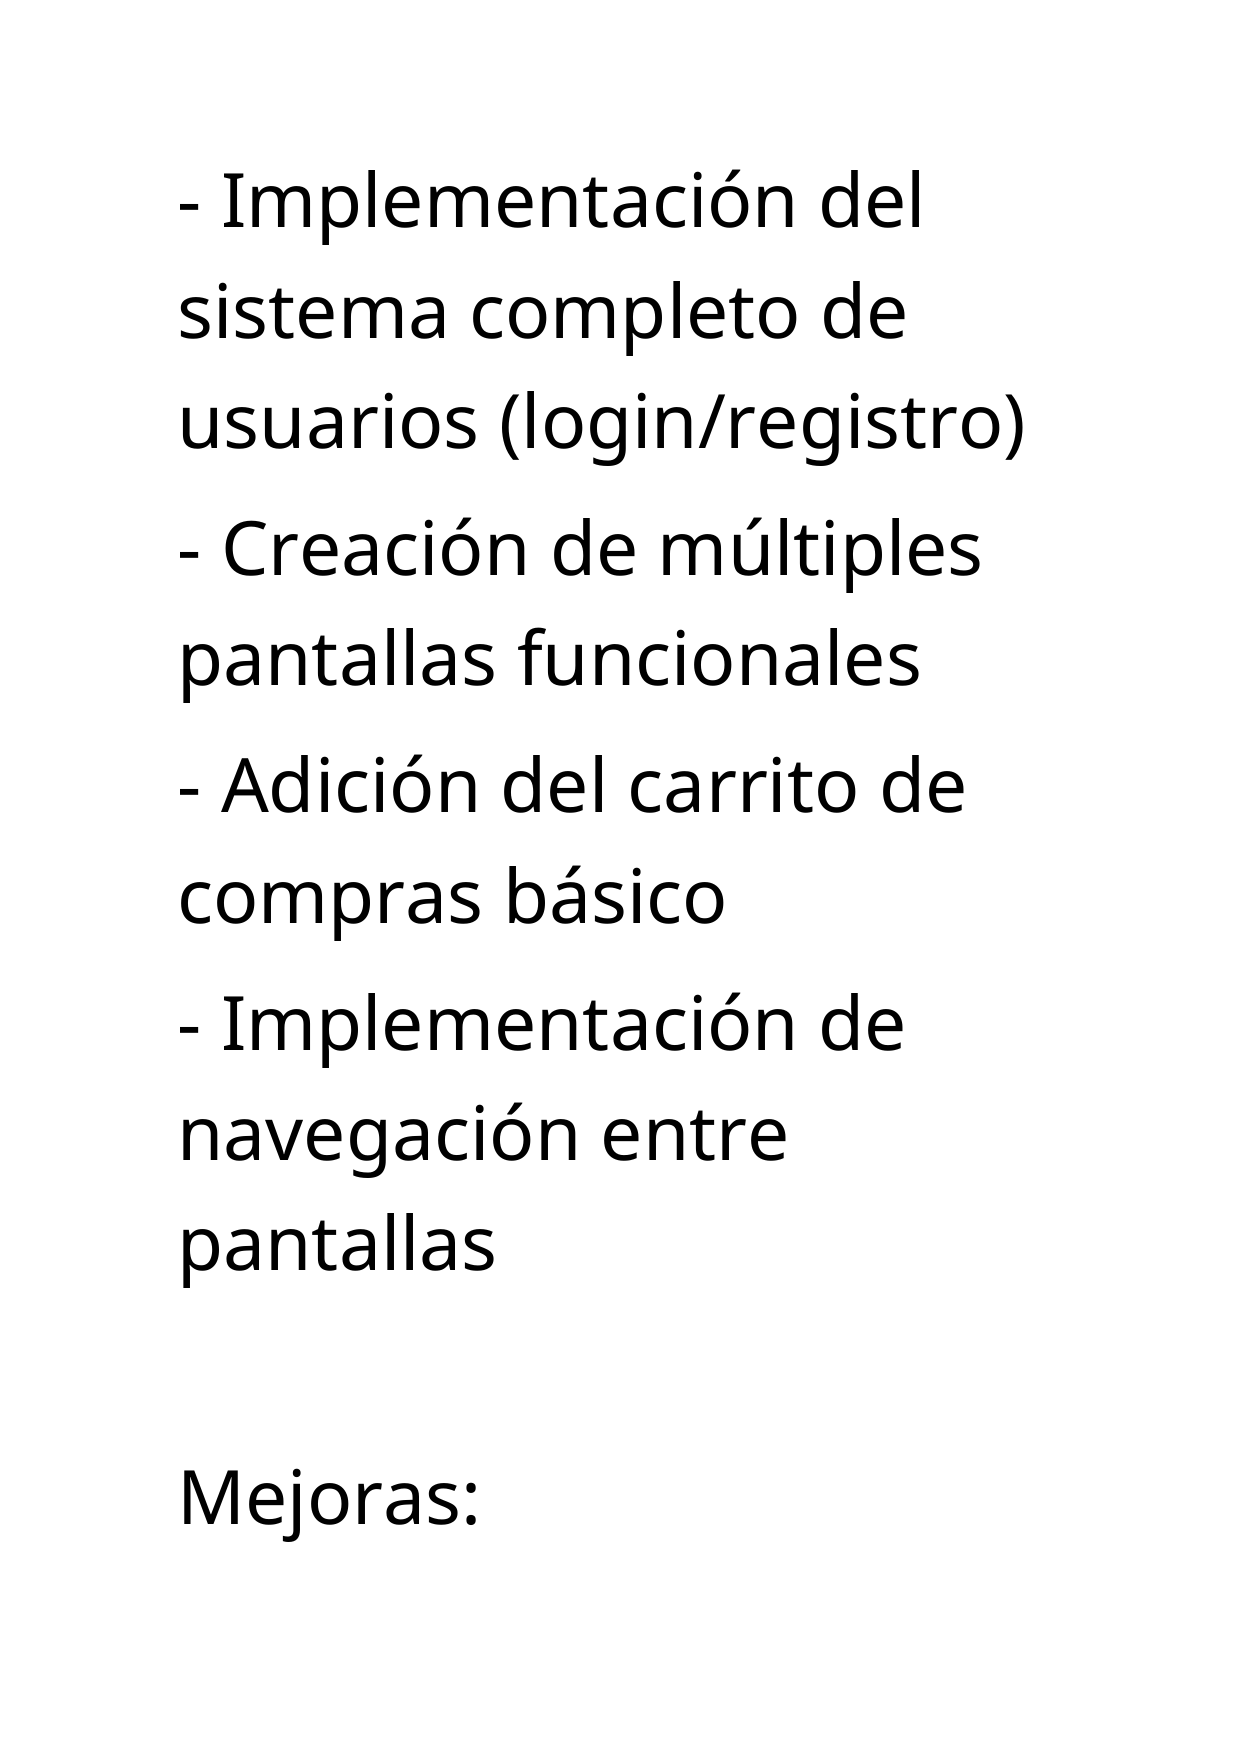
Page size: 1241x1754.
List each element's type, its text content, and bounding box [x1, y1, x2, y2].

text - Adición del carrito de compras básico [177, 732, 1063, 945]
text Mejoras: [177, 1444, 1063, 1547]
text - Implementación del sistema completo de usuarios (login/registro) [177, 148, 1063, 470]
text - Implementación de navegación entre pantallas [177, 970, 1063, 1293]
text - Creación de múltiples pantallas funcionales [177, 495, 1063, 708]
